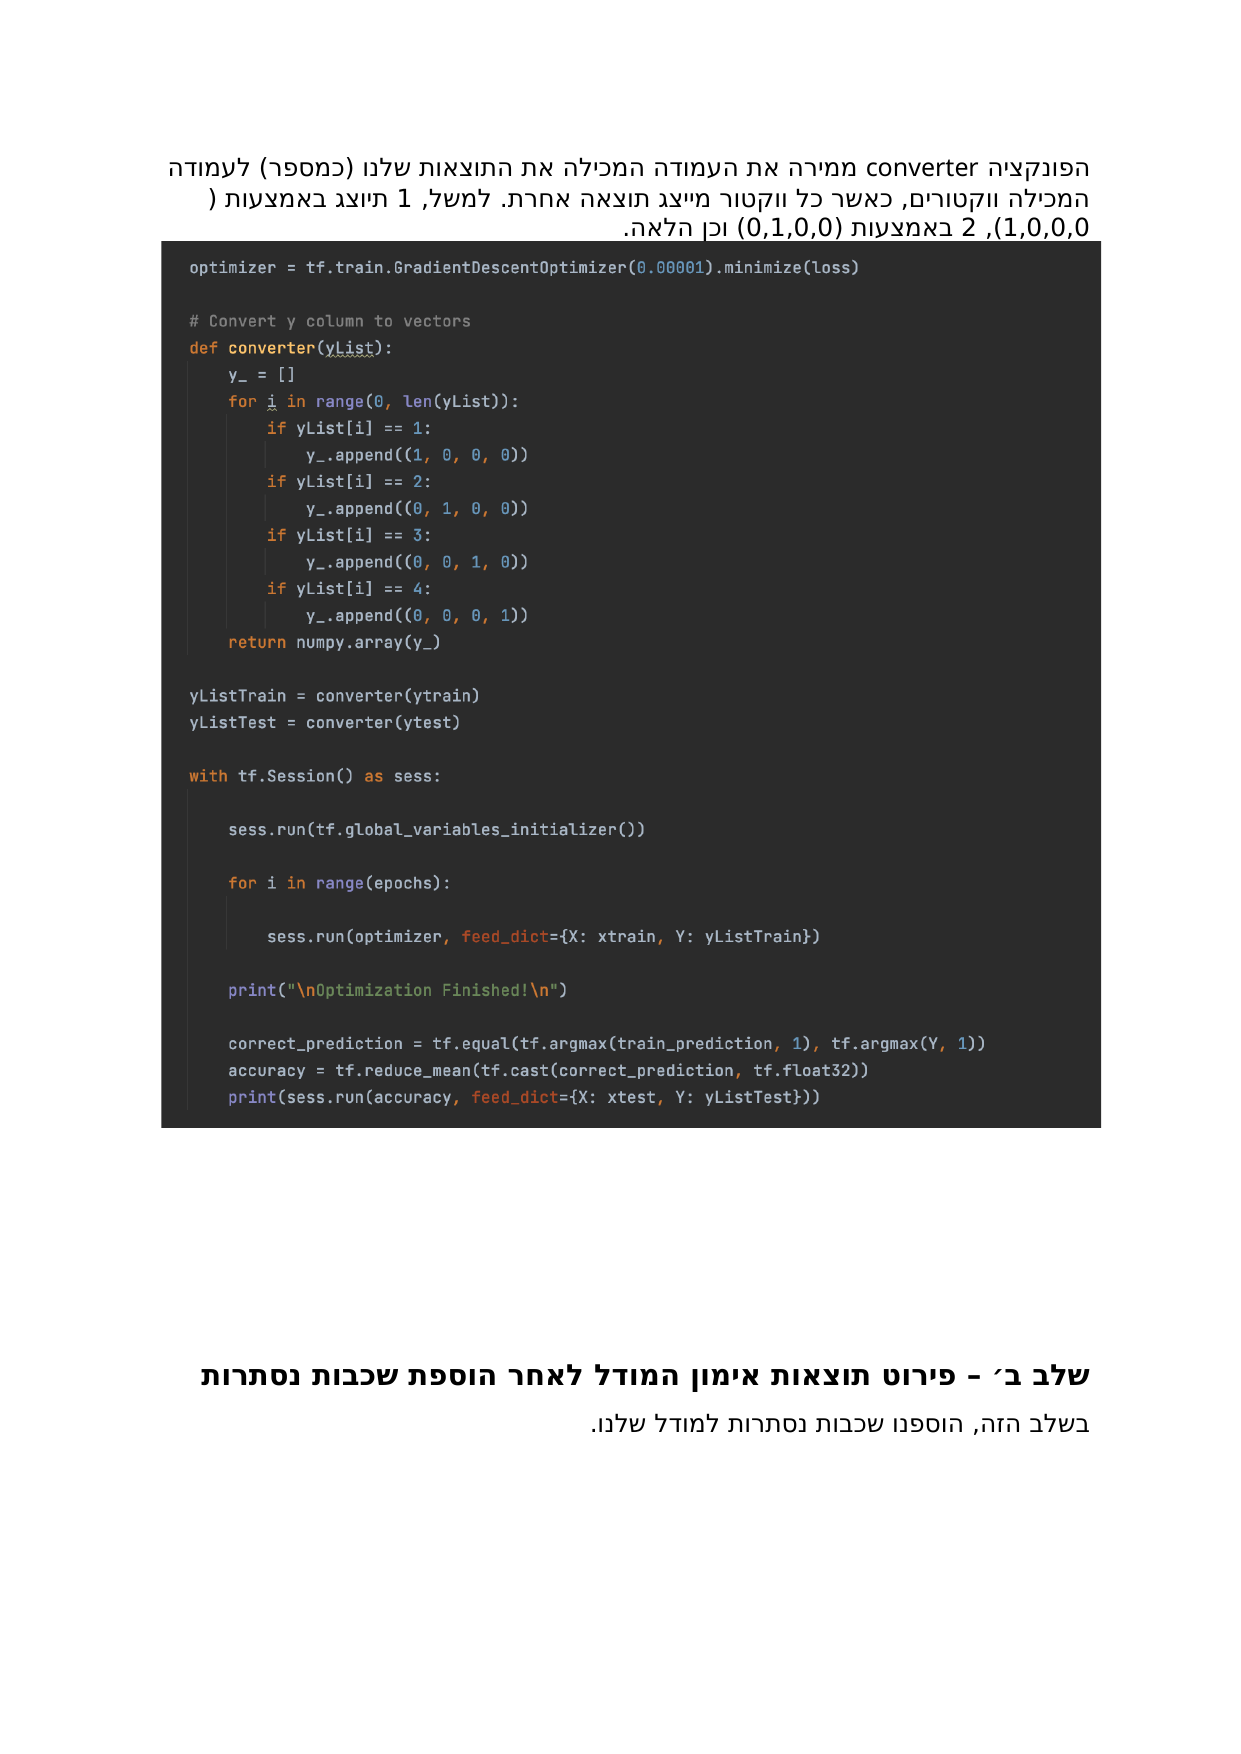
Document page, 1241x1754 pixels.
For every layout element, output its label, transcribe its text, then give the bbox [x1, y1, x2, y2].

text שלב ב׳ – פירוט תוצאות אימון המודל לאחר הוספת שכבות נסתרות [150, 1358, 1090, 1392]
text בשלב הזה, הוספנו שכבות נסתרות למודל שלנו. [150, 1409, 1090, 1438]
text הפונקציה converter ממירה את העמודה המכילה את התוצאות שלנו (כמספר) לעמודה המכילה ווקטורים, כאשר כל ווקטור מייצג תוצאה אחרת. למשל, 1 תיוצג באמצעות (1,0,0,0), 2 באמצעות (0,1,0,0) וכן הלאה. [150, 150, 1090, 242]
picture [161, 241, 1102, 1128]
